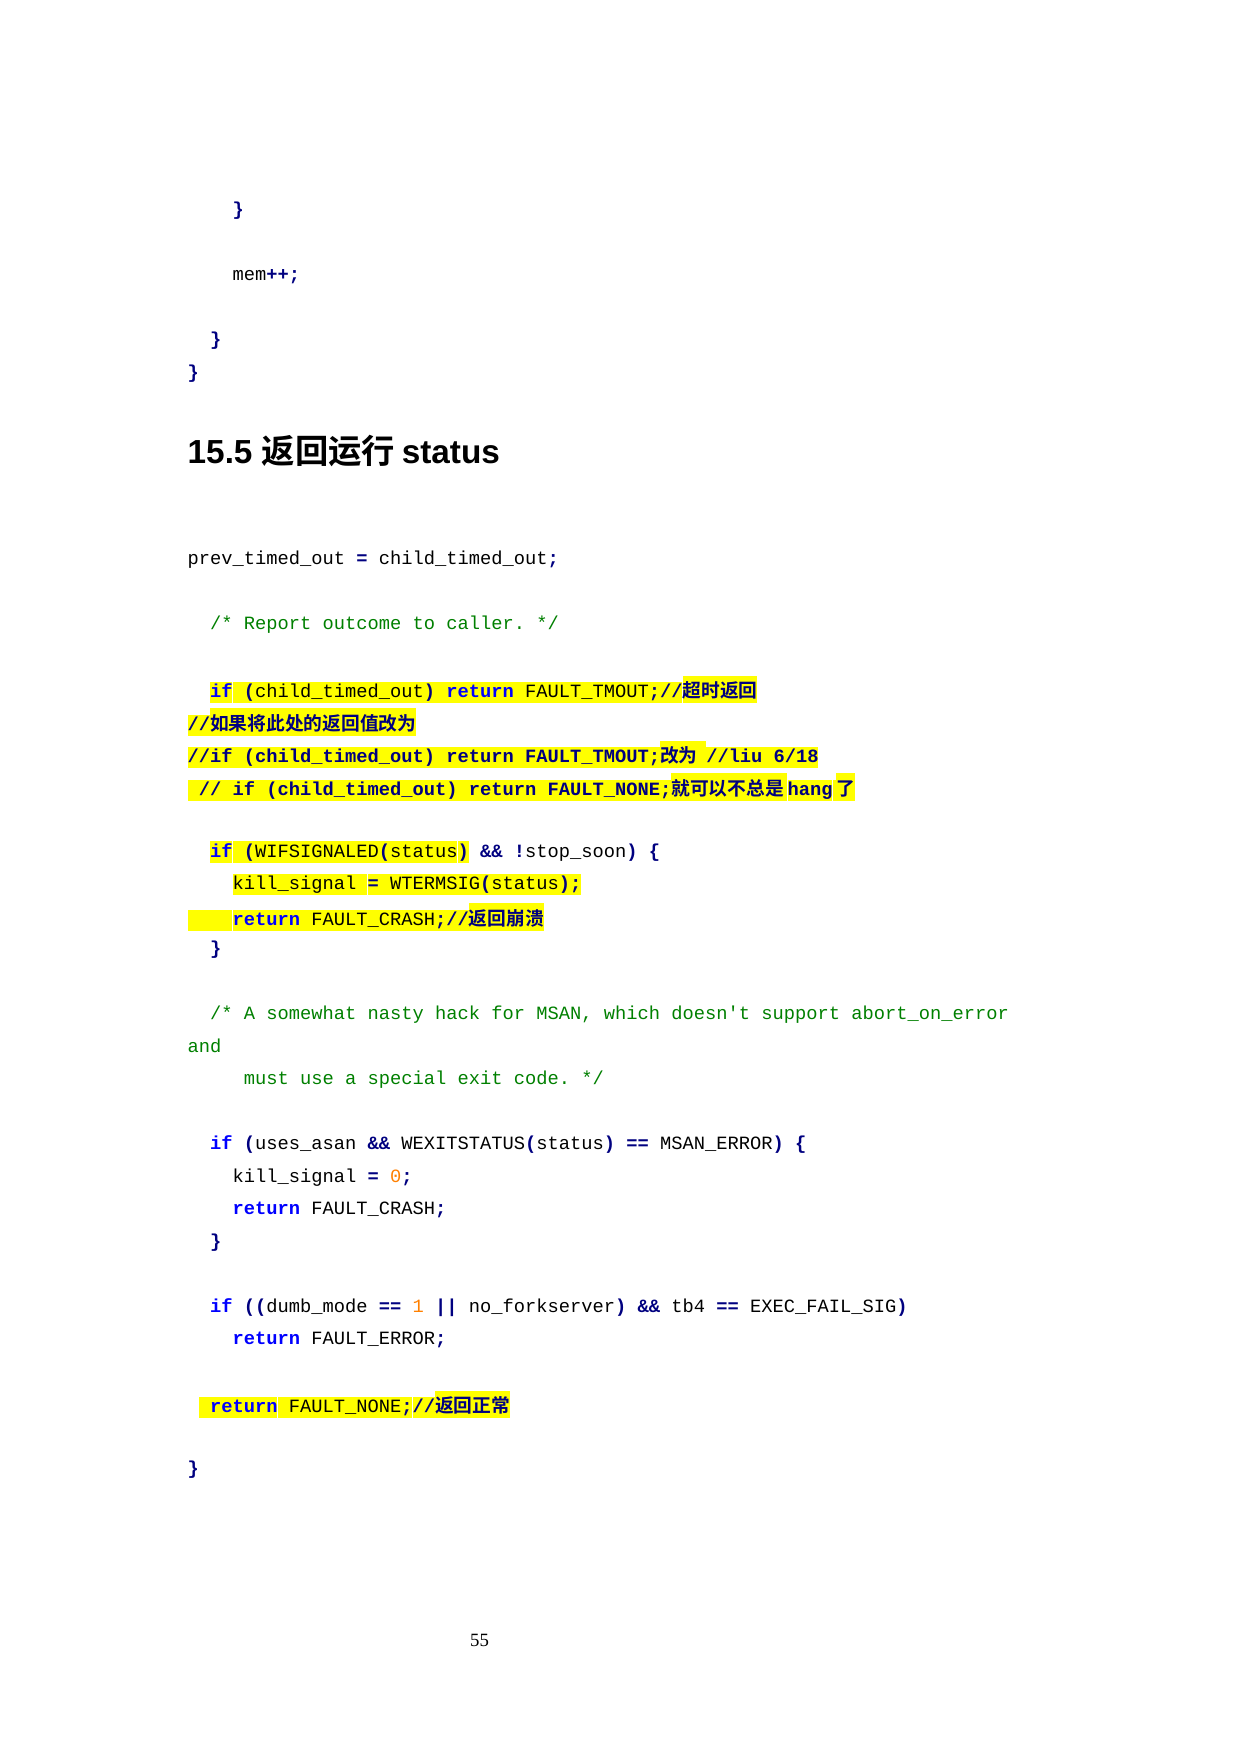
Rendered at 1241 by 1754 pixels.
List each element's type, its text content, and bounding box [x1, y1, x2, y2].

text // if (child_timed_out) return FAULT_NONE;就可以不总是hang了 [187, 771, 1053, 803]
text mem++; [187, 259, 1053, 292]
text //如果将此处的返回值改为 [187, 706, 1053, 738]
text kill_signal = WTERMSIG(status); [187, 868, 1053, 901]
text must use a special exit code. */ [187, 1063, 1053, 1096]
text } [187, 357, 1053, 389]
text if ((dumb_mode == 1 || no_forkserver) && tb4 == EXEC_FAIL_SIG) [187, 1291, 1053, 1323]
text /* A somewhat nasty hack for MSAN, which doesn't support abort_on_error and [187, 998, 1053, 1063]
text } [187, 1453, 1053, 1486]
text if (WIFSIGNALED(status) && !stop_soon) { [187, 836, 1053, 868]
text return FAULT_CRASH;//返回崩溃 [187, 901, 1053, 933]
text return FAULT_CRASH; [187, 1193, 1053, 1226]
text //if (child_timed_out) return FAULT_TMOUT;改为 //liu 6/18 [187, 738, 1053, 771]
text if (child_timed_out) return FAULT_TMOUT;//超时返回 [187, 673, 1053, 706]
text /* Report outcome to caller. */ [187, 608, 1053, 641]
text } [187, 194, 1053, 227]
text prev_timed_out = child_timed_out; [187, 543, 1053, 576]
text return FAULT_ERROR; [187, 1323, 1053, 1356]
text return FAULT_NONE;//返回正常 [187, 1388, 1053, 1421]
text } [187, 1226, 1053, 1258]
text kill_signal = 0; [187, 1161, 1053, 1193]
text if (uses_asan && WEXITSTATUS(status) == MSAN_ERROR) { [187, 1128, 1053, 1161]
text } [187, 933, 1053, 966]
text } [187, 324, 1053, 357]
subtitle 15.5 返回运行status [187, 417, 1053, 482]
